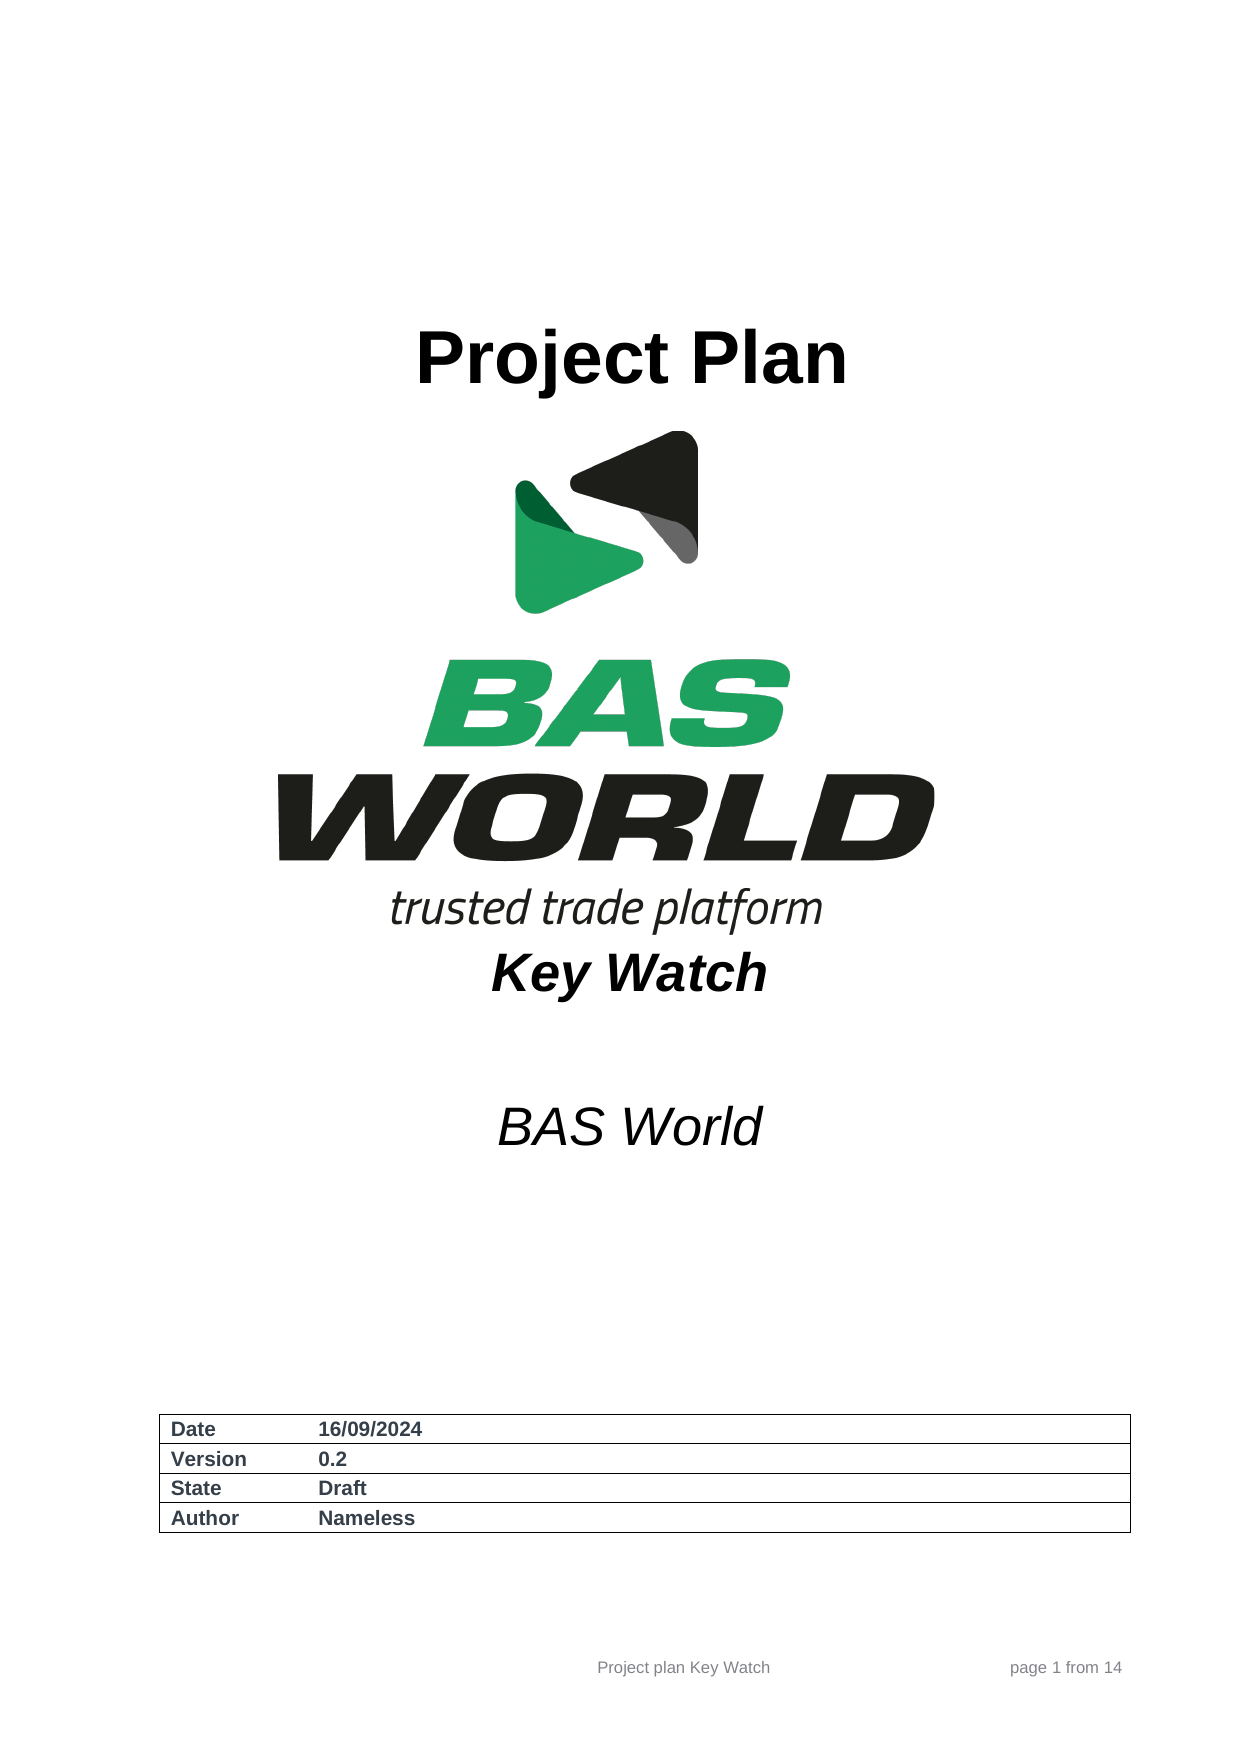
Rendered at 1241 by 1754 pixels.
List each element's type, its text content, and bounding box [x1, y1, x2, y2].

picture [278, 431, 935, 935]
table_cell Author Nameless [160, 1503, 1130, 1532]
table_header Date 16/09/2024 [160, 1415, 1130, 1443]
text BAS World [148, 1094, 1117, 1157]
text Project Plan [148, 313, 1117, 399]
table_cell State Draft [160, 1474, 1130, 1502]
text Key Watch [148, 941, 1117, 1003]
table_cell Version 0.2 [160, 1444, 1130, 1473]
